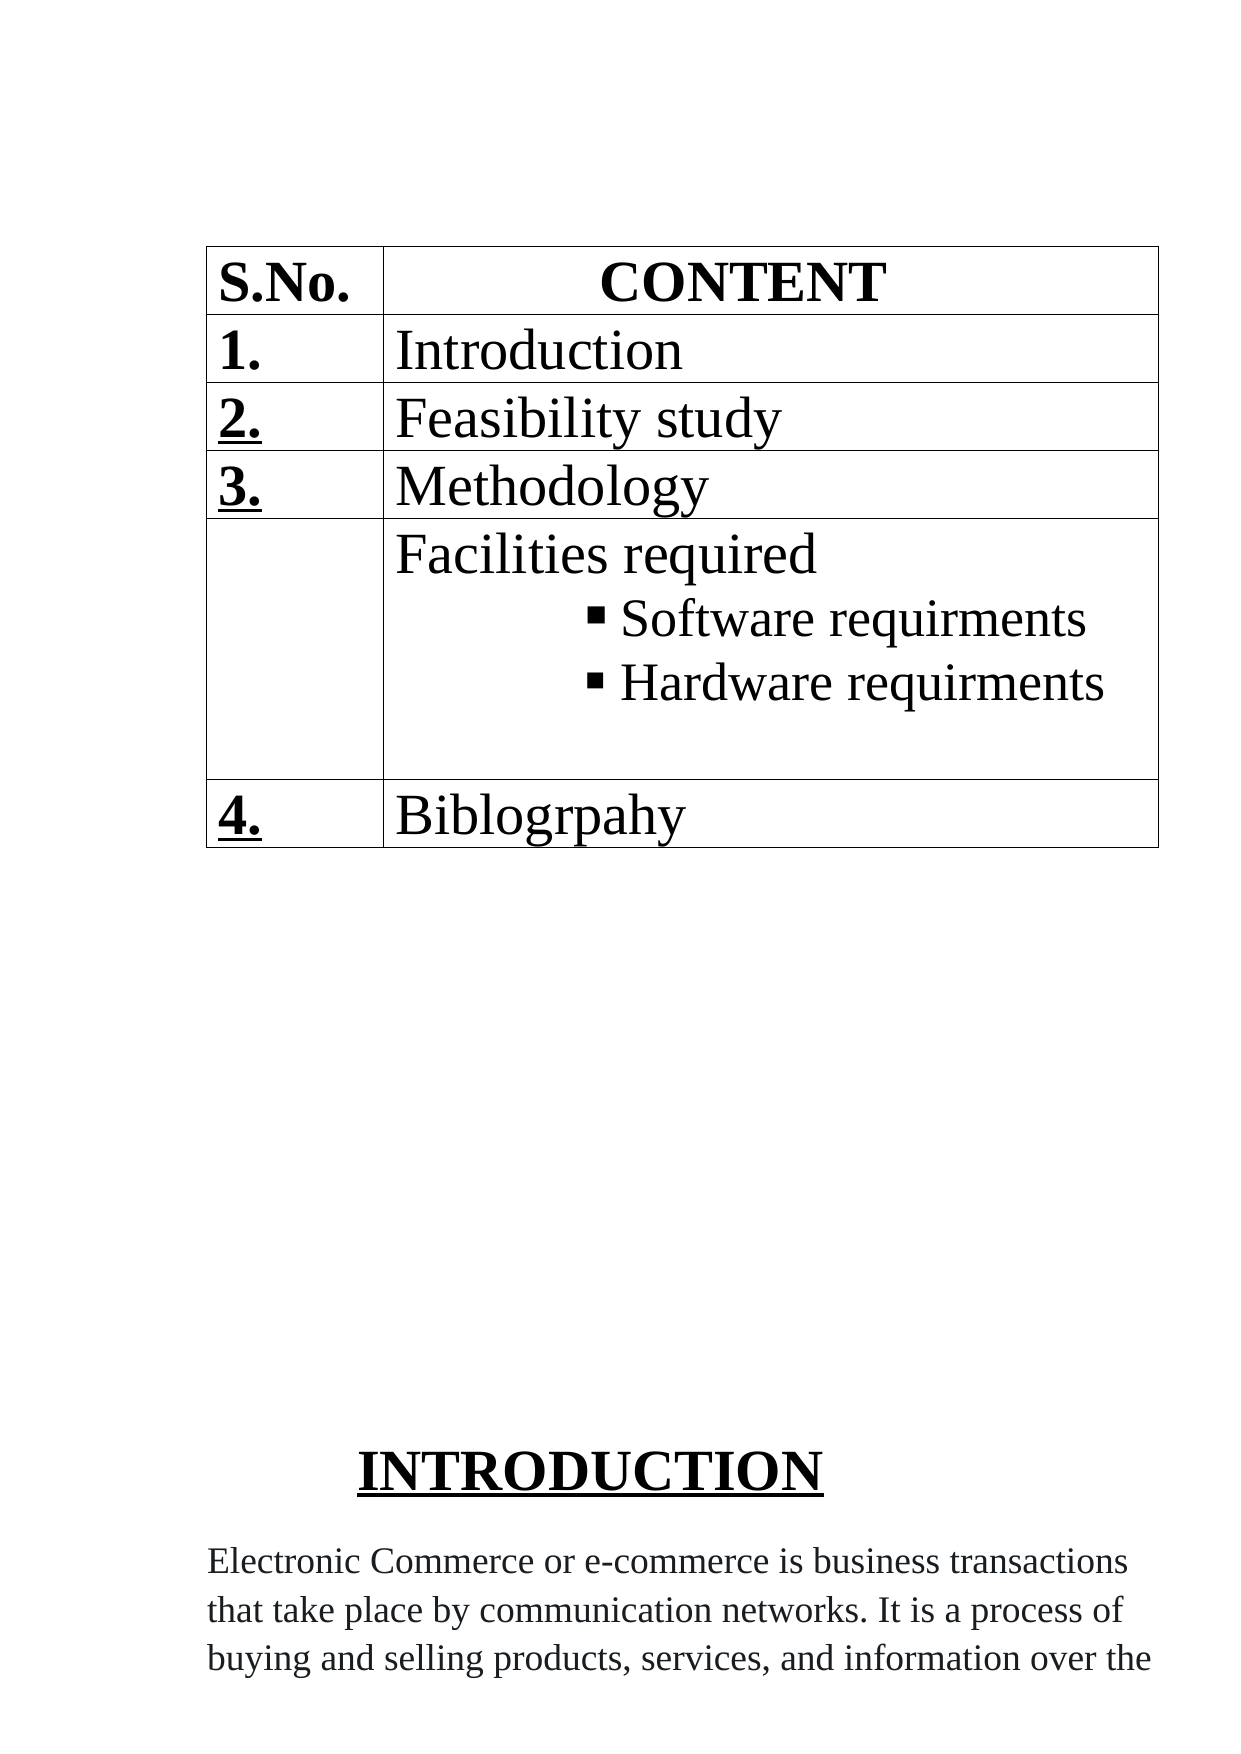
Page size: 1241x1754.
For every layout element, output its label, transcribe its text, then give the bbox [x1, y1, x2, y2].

table_header S.No. [207, 247, 383, 314]
text INTRODUCTION [282, 1435, 1166, 1502]
table_cell 1. [207, 315, 383, 382]
table_cell Introduction [384, 315, 1158, 382]
table_cell Biblogrpahy [384, 780, 1158, 847]
table_header CONTENT [384, 247, 1158, 314]
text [207, 1533, 1166, 1679]
table_cell 4. [207, 780, 383, 847]
table_cell 3. [207, 451, 383, 518]
table_cell Methodology [384, 451, 1158, 518]
table_cell [207, 519, 383, 779]
table_cell Feasibility study [384, 383, 1158, 450]
table_cell 2. [207, 383, 383, 450]
table_cell Facilities required Software requirments Hardware requirments [384, 519, 1158, 779]
